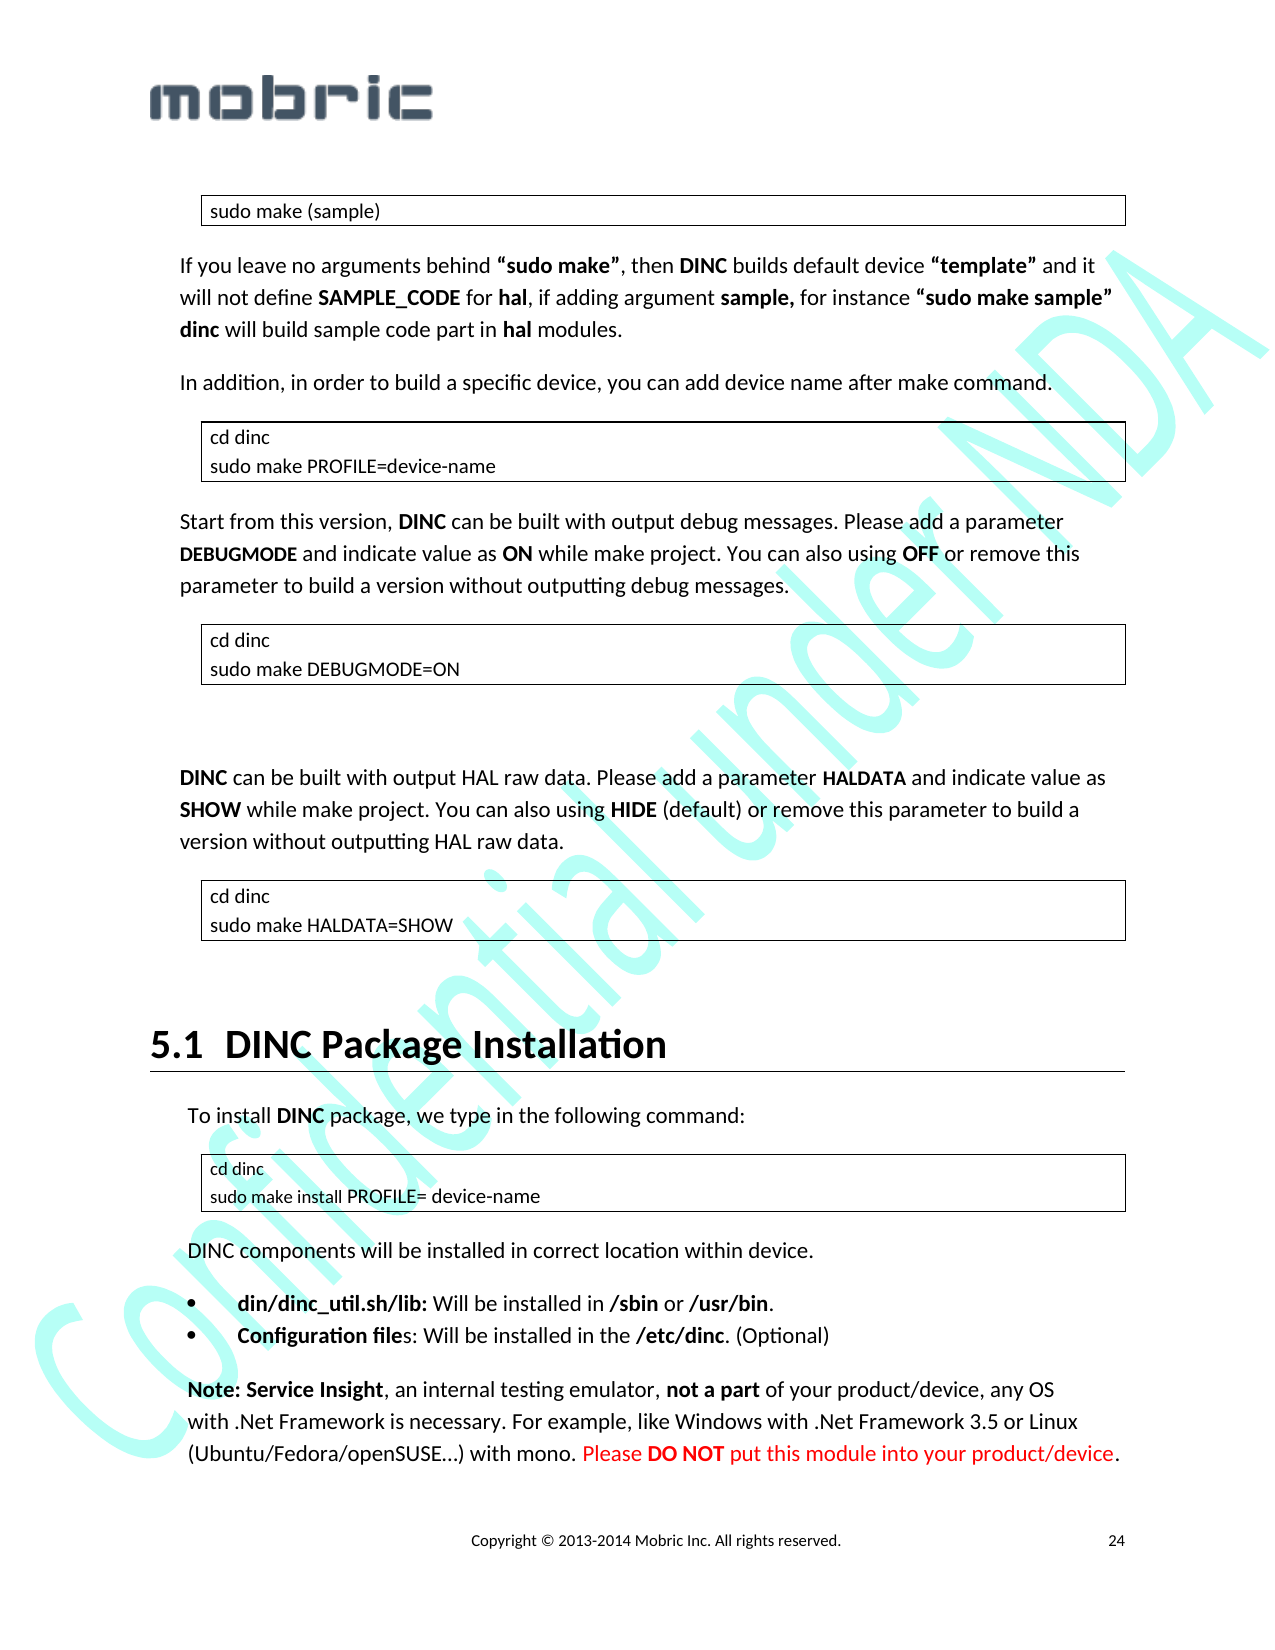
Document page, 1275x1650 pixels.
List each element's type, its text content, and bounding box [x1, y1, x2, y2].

list din/dinc_util.sh/lib: Will be installed in /sbin or /usr/bin. [187, 1289, 1125, 1317]
text Note: Service Insight, an internal testing emulator, not a part of your product/device, any OS with .Net Framework is necessary. For example, like Windows with .Net Framework 3.5 or Linux (Ubuntu/Fedora/openSUSE…) with mono. Please DO NOT put this module into your product/device. [187, 1375, 1125, 1467]
list Configuration files: Will be installed in the /etc/dinc. (Optional) [187, 1322, 1125, 1350]
text To install DINC package, we type in the following command: [187, 1101, 1125, 1129]
list sudo make HALDATA=SHOW [202, 909, 1125, 940]
list sudo make install PROFILE= device-name [202, 1180, 1125, 1211]
text DINC can be built with output HAL raw data. Please add a parameter HALDATA and indicate value as SHOW while make project. You can also using HIDE (default) or remove this parameter to build a version without outputting HAL raw data. [179, 763, 1125, 855]
list cd dinc [202, 881, 1125, 908]
text DINC components will be installed in correct location within device. [187, 1236, 1125, 1264]
list cd dinc [202, 625, 1125, 653]
text If you leave no arguments behind “sudo make”, then DINC builds default device “template” and it will not define SAMPLE_CODE for hal, if adding argument sample, for instance “sudo make sample” dinc will build sample code part in hal modules. [179, 251, 1125, 343]
list sudo make DEBUGMODE=ON [202, 653, 1125, 684]
list cd dinc [202, 423, 1125, 450]
text In addition, in order to build a specific device, you can add device name after make command. [179, 368, 1125, 396]
list sudo make PROFILE=device-name [202, 451, 1125, 481]
list cd dinc [202, 1155, 1125, 1180]
picture [150, 75, 433, 121]
text 5.1 DINC Package Installation [150, 1018, 1125, 1071]
text Start from this version, DINC can be built with output debug messages. Please add a parameter DEBUGMODE and indicate value as ON while make project. You can also using OFF or remove this parameter to build a version without outputting debug messages. [179, 507, 1125, 599]
list sudo make (sample) [202, 196, 1125, 225]
